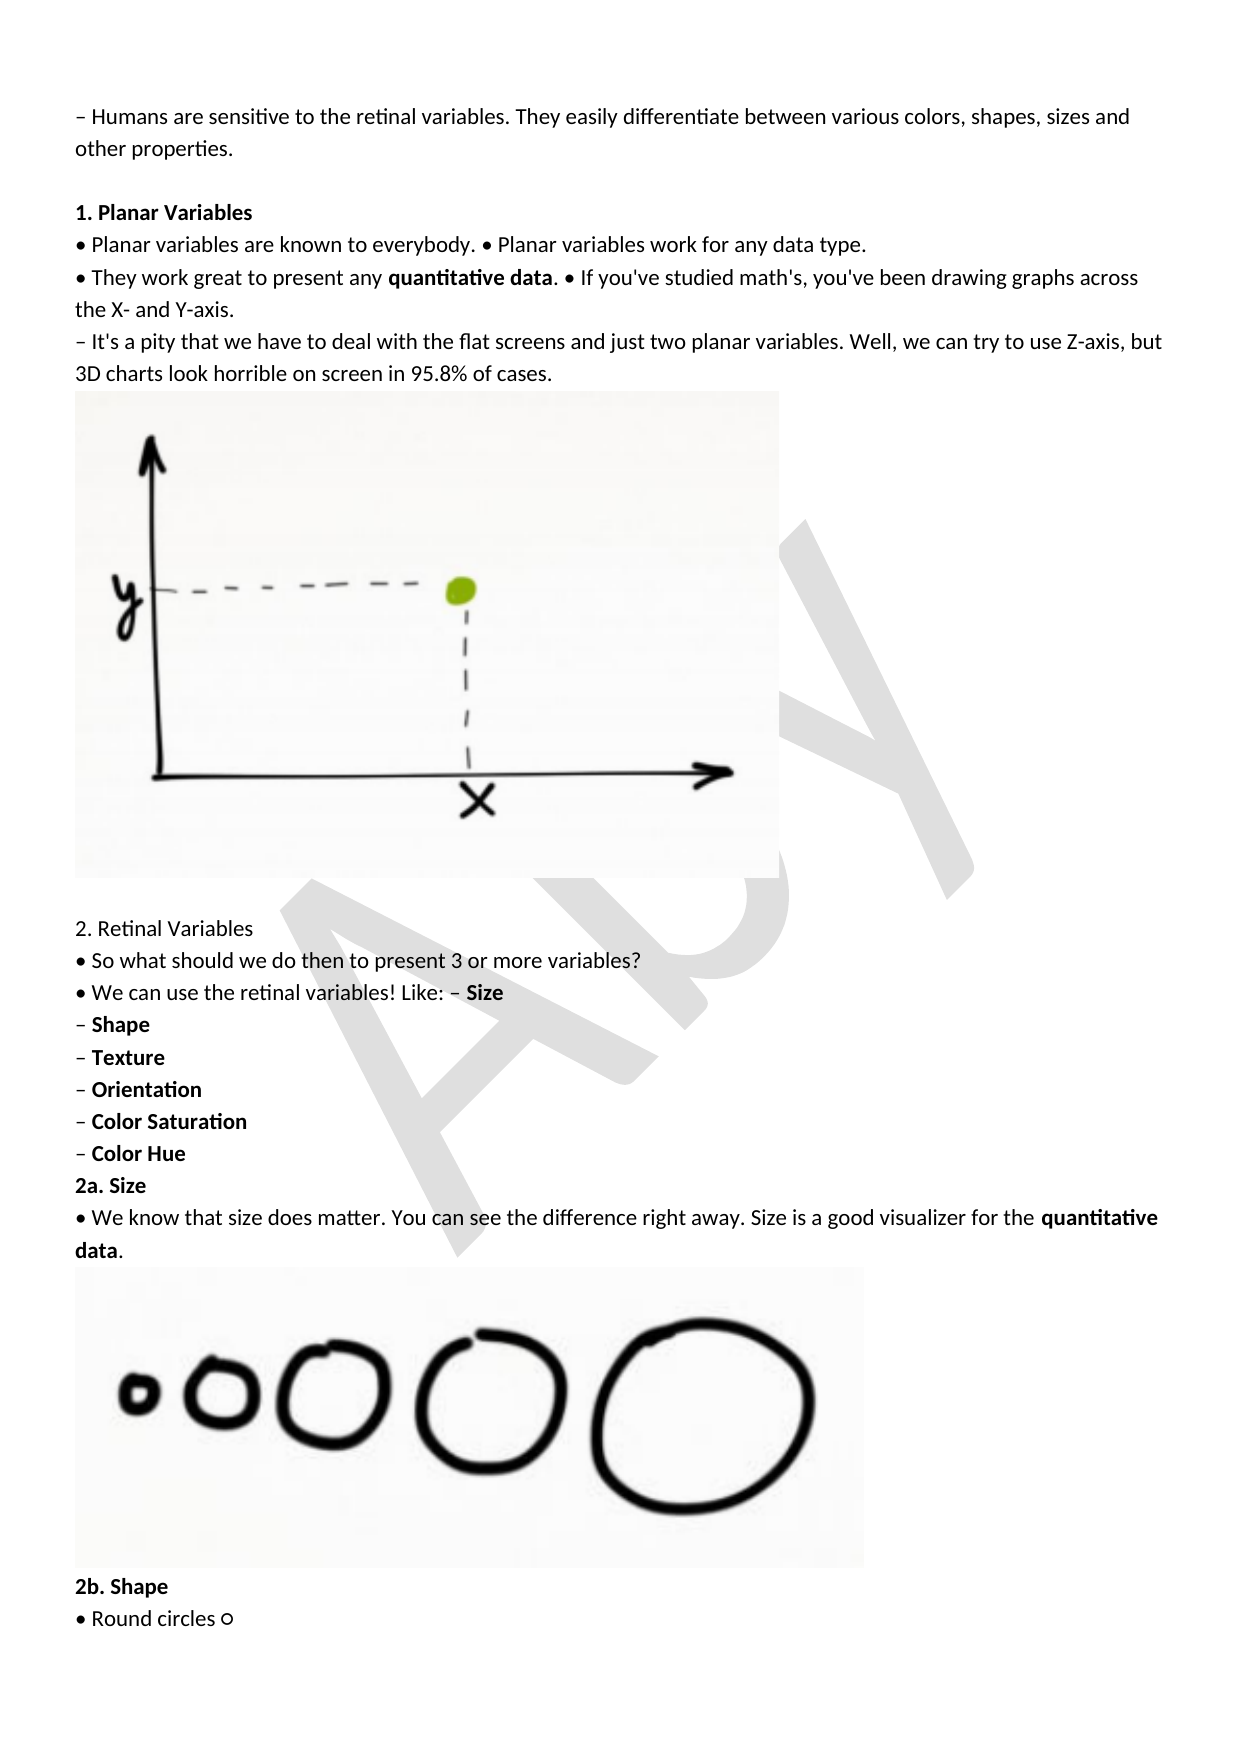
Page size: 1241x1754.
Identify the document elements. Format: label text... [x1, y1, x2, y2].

text • We know that size does matter. You can see the difference right away. Size is a good visualizer for the quantitative data. [75, 1203, 1165, 1264]
text – Humans are sensitive to the retinal variables. They easily differentiate between various colors, shapes, sizes and other properties. [75, 102, 1165, 194]
text • Round circles ○ [75, 1604, 1165, 1632]
text • They work great to present any quantitative data. • If you've studied math's, you've been drawing graphs across the X- and Y-axis. [75, 263, 1165, 323]
text – Orientation [75, 1075, 1165, 1103]
picture [75, 1267, 864, 1568]
text – It's a pity that we have to deal with the flat screens and just two planar variables. Well, we can try to use Z-axis, but 3D charts look horrible on screen in 95.8% of cases. [75, 327, 1165, 387]
text • We can use the retinal variables! Like: – Size [75, 978, 1165, 1006]
text – Color Hue [75, 1139, 1165, 1167]
picture [75, 391, 780, 878]
text 2b. Shape [75, 1572, 1165, 1600]
text 2. Retinal Variables [75, 914, 1165, 942]
text • Planar variables are known to everybody. • Planar variables work for any data type. [75, 231, 1165, 258]
text – Texture [75, 1043, 1165, 1071]
text 1. Planar Variables [75, 198, 1165, 226]
text – Color Saturation [75, 1107, 1165, 1135]
text • So what should we do then to present 3 or more variables? [75, 946, 1165, 974]
text 2a. Size [75, 1171, 1165, 1199]
text – Shape [75, 1010, 1165, 1038]
